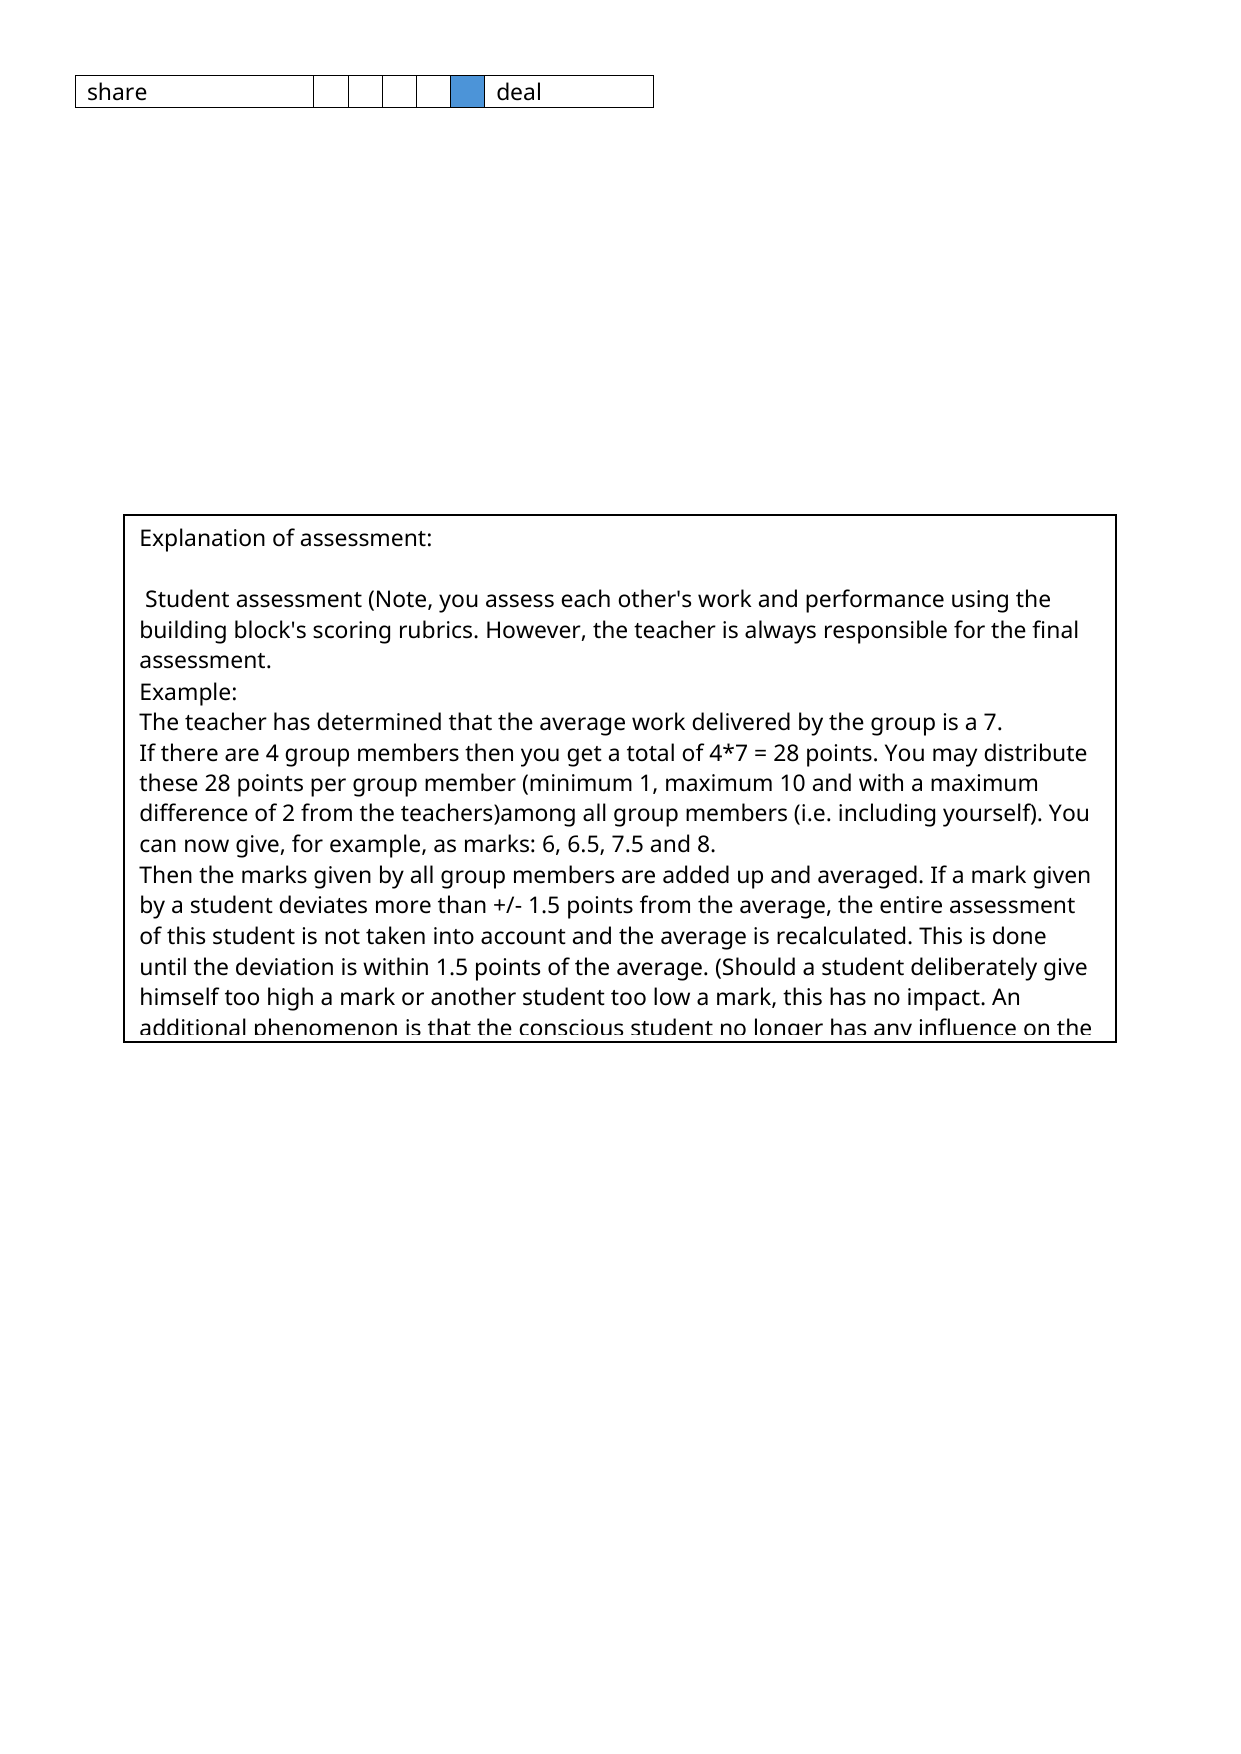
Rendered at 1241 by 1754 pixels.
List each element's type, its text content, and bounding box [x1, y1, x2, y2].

table_header 1 [314, 76, 348, 107]
table_header 2 [349, 76, 382, 107]
table_header 4 [417, 76, 450, 107]
table_header 3 [383, 76, 416, 107]
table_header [76, 76, 313, 107]
table_header Did a great deal [485, 76, 653, 107]
table_header 5 [451, 76, 484, 107]
